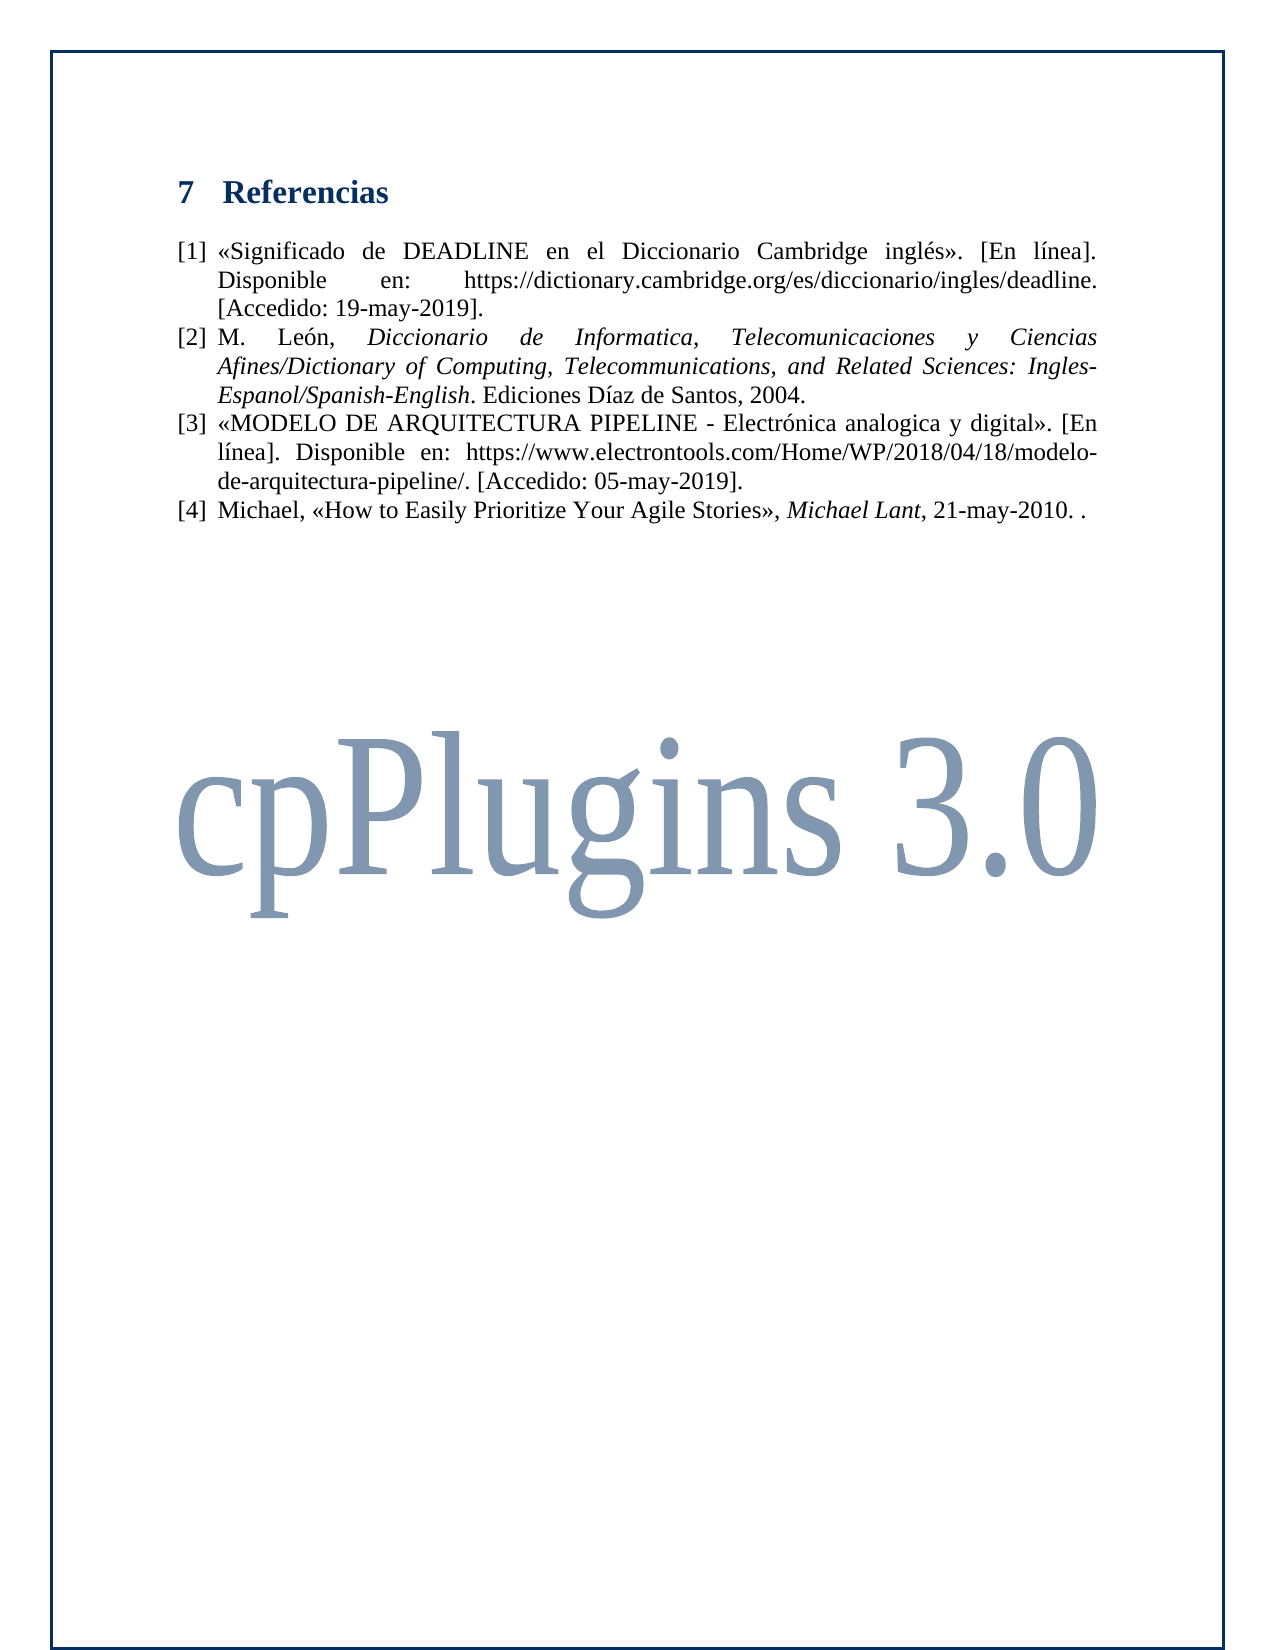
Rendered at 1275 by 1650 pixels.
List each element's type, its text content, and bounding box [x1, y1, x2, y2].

text [2] M. León, Diccionario de Informatica, Telecomunicaciones y Ciencias Afines/Dictionary of Computing, Telecommunications, and Related Sciences: Ingles-Espanol/Spanish-English. Ediciones Díaz de Santos, 2004. [177, 322, 1098, 408]
text [3] «MODELO DE ARQUITECTURA PIPELINE - Electrónica analogica y digital». [En línea]. Disponible en: https://www.electrontools.com/Home/WP/2018/04/18/modelo-de-arquitectura-pipeline/. [Accedido: 05-may-2019]. [177, 408, 1098, 495]
subtitle Referencias [177, 173, 1098, 211]
text [1] «Significado de DEADLINE en el Diccionario Cambridge inglés». [En línea]. Disponible en: https://dictionary.cambridge.org/es/diccionario/ingles/deadline. [Accedido: 19-may-2019]. [177, 236, 1098, 322]
text [4] Michael, «How to Easily Prioritize Your Agile Stories», Michael Lant, 21-may-2010. . [177, 495, 1098, 523]
